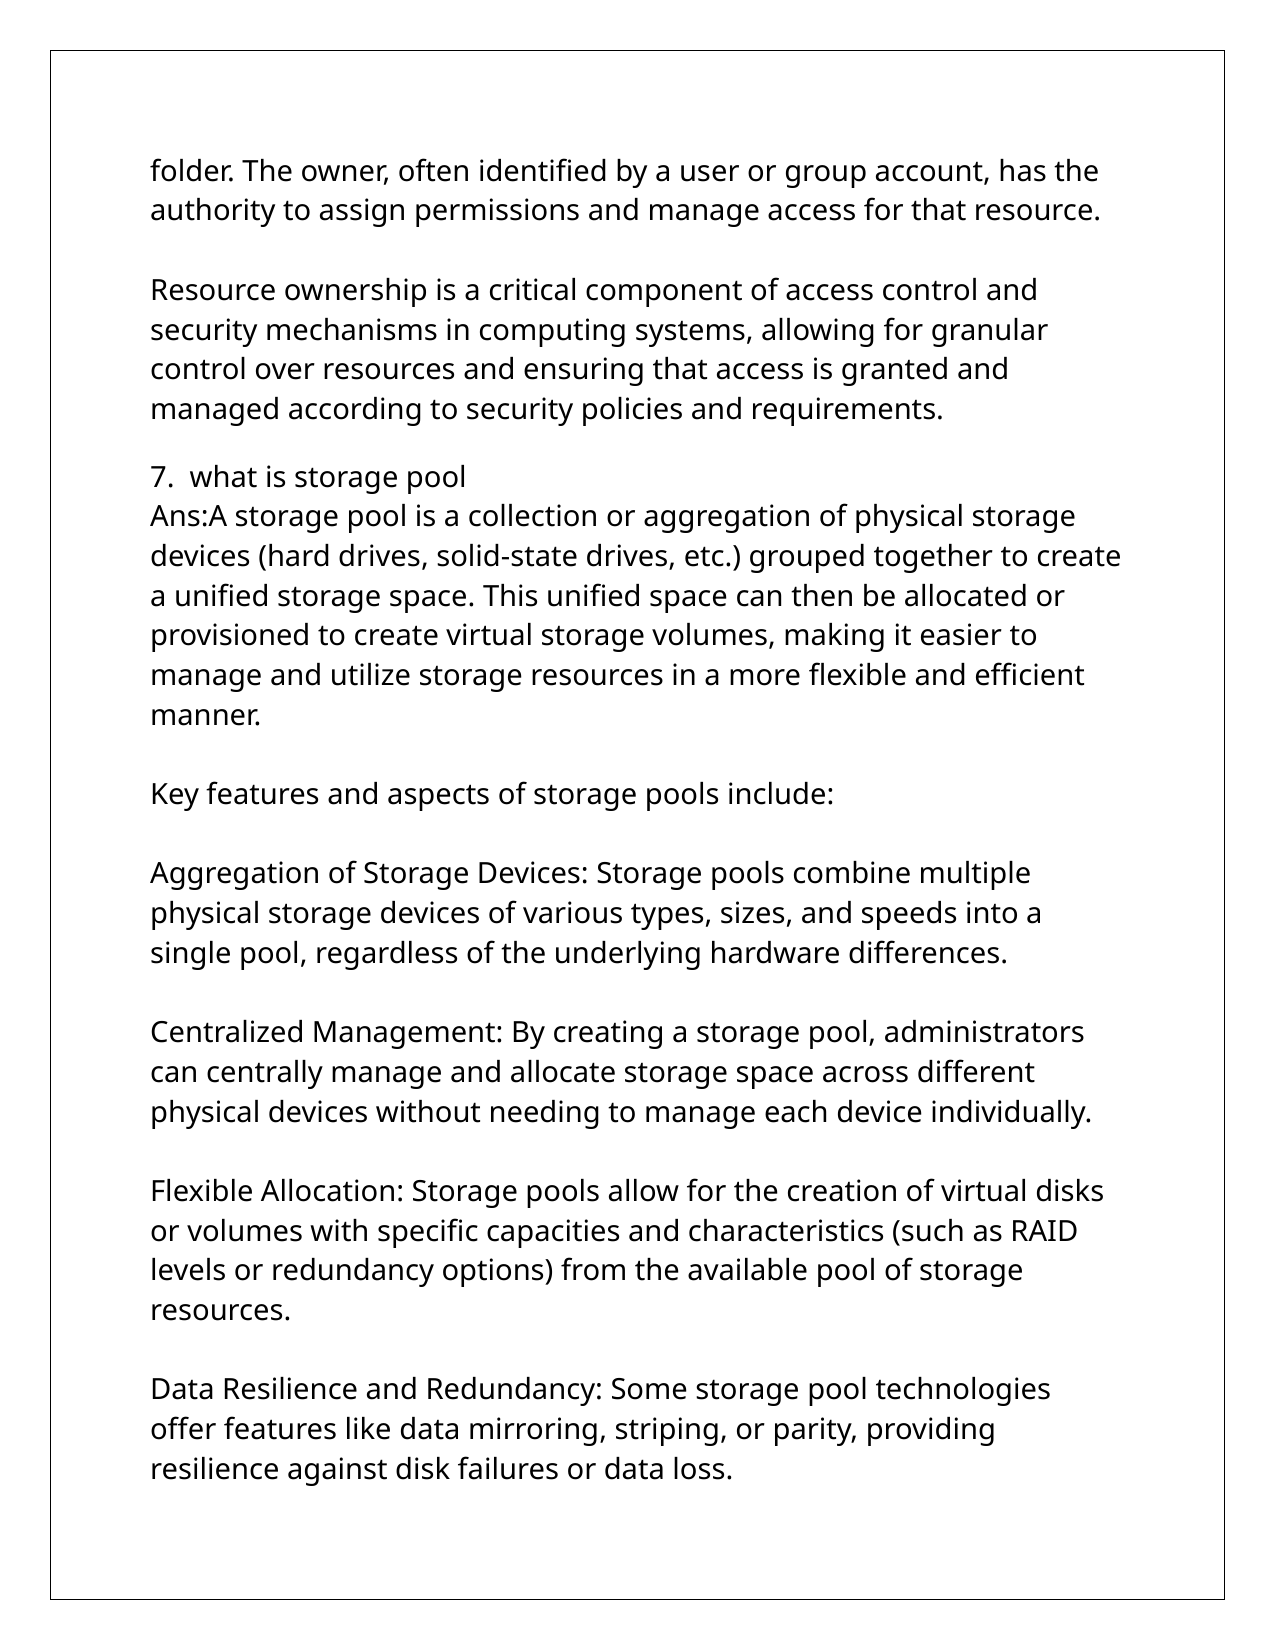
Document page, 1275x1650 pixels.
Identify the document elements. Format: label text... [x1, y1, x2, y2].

text Flexible Allocation: Storage pools allow for the creation of virtual disks or volumes with specific capacities and characteristics (such as RAID levels or redundancy options) from the available pool of storage resources. [150, 1170, 1125, 1329]
text Aggregation of Storage Devices: Storage pools combine multiple physical storage devices of various types, sizes, and speeds into a single pool, regardless of the underlying hardware differences. [150, 853, 1125, 972]
text Centralized Management: By creating a storage pool, administrators can centrally manage and allocate storage space across different physical devices without needing to manage each device individually. [150, 1011, 1125, 1131]
text 7. what is storage pool [150, 456, 1125, 496]
text Data Resilience and Redundancy: Some storage pool technologies offer features like data mirroring, striping, or parity, providing resilience against disk failures or data loss. [150, 1369, 1125, 1488]
text Resource ownership is a critical component of access control and security mechanisms in computing systems, allowing for granular control over resources and ensuring that access is granted and managed according to security policies and requirements. [150, 269, 1125, 428]
text Key features and aspects of storage pools include: [150, 773, 1125, 813]
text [150, 150, 1125, 229]
text Ans:A storage pool is a collection or aggregation of physical storage devices (hard drives, solid-state drives, etc.) grouped together to create a unified storage space. This unified space can then be allocated or provisioned to create virtual storage volumes, making it easier to manage and utilize storage resources in a more flexible and efficient manner. [150, 496, 1125, 734]
